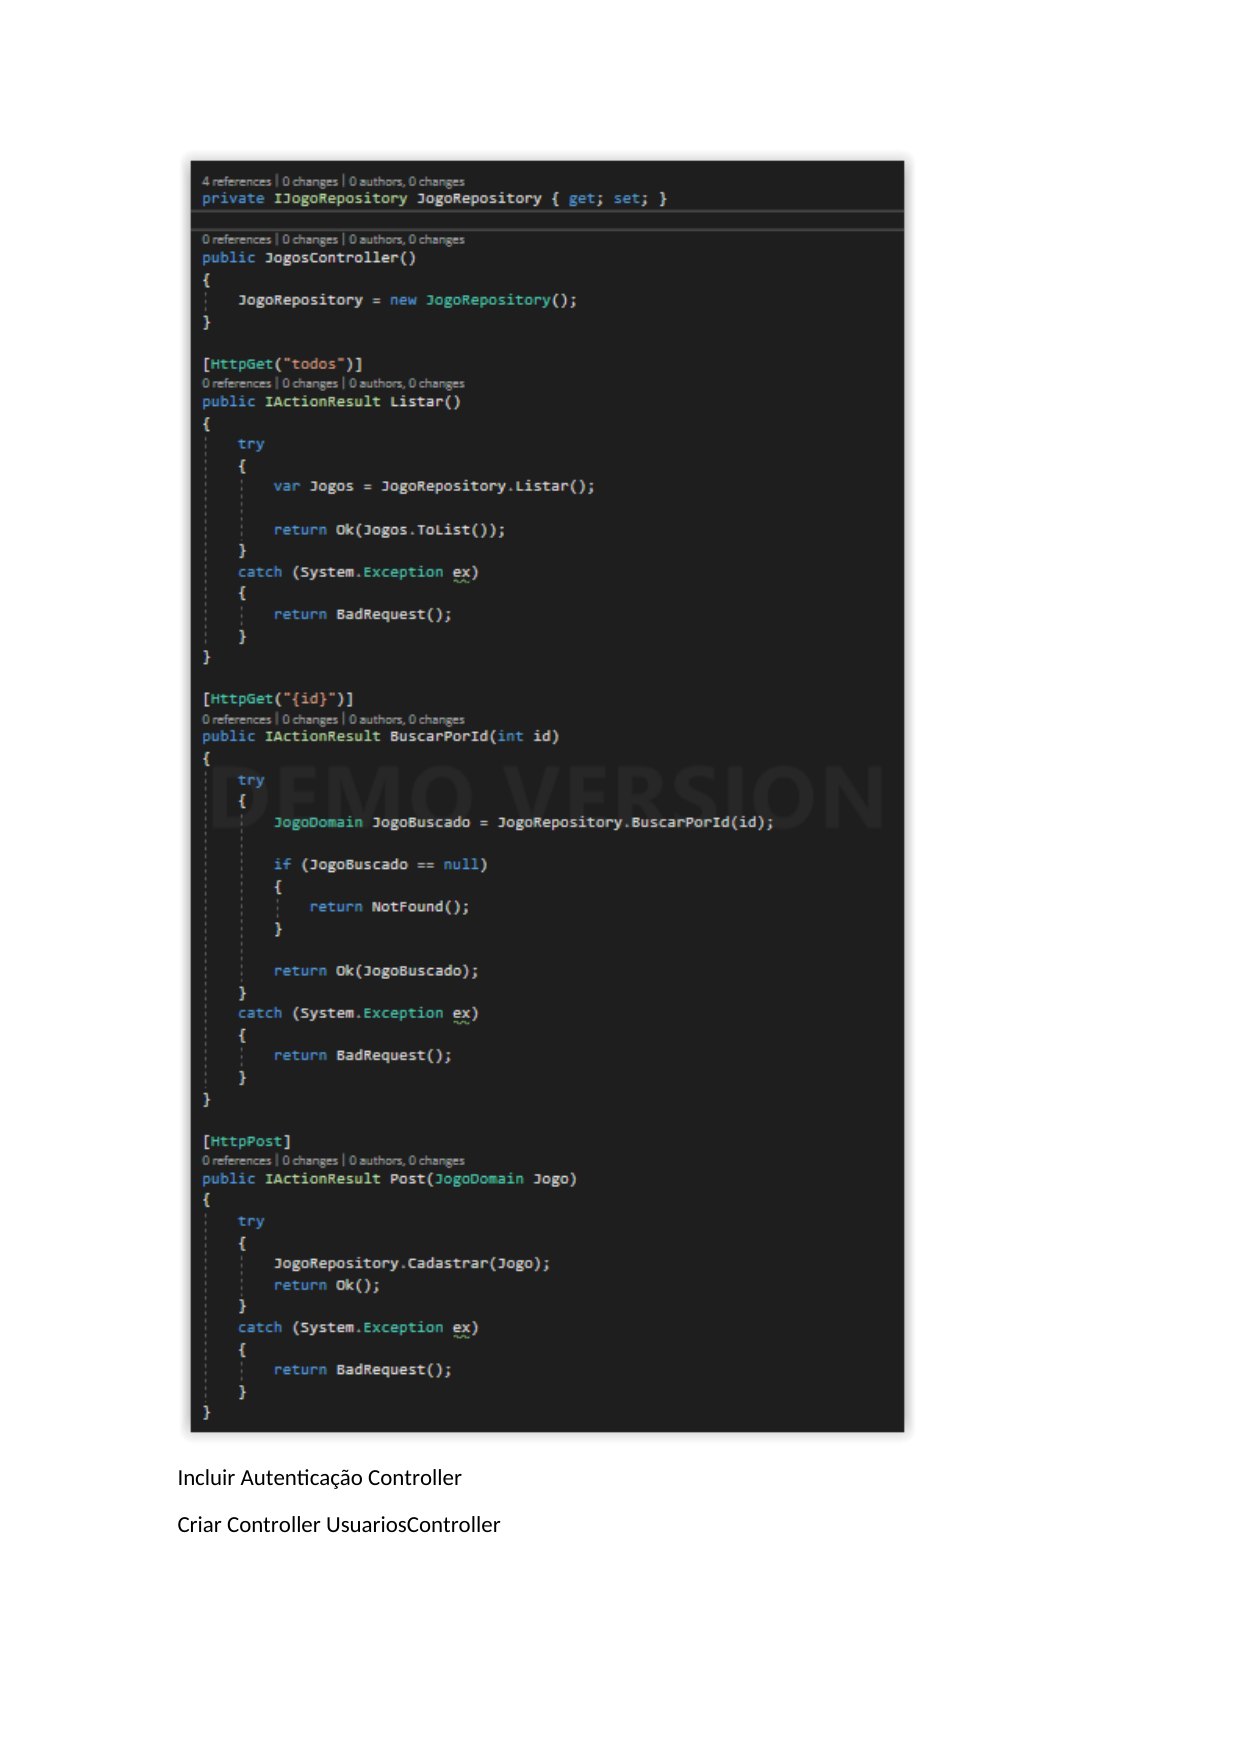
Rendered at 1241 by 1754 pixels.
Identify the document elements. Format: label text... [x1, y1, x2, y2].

text Incluir Autenticação Controller [177, 1463, 1063, 1491]
picture [177, 147, 917, 1445]
text Criar Controller UsuariosController [177, 1510, 1063, 1538]
